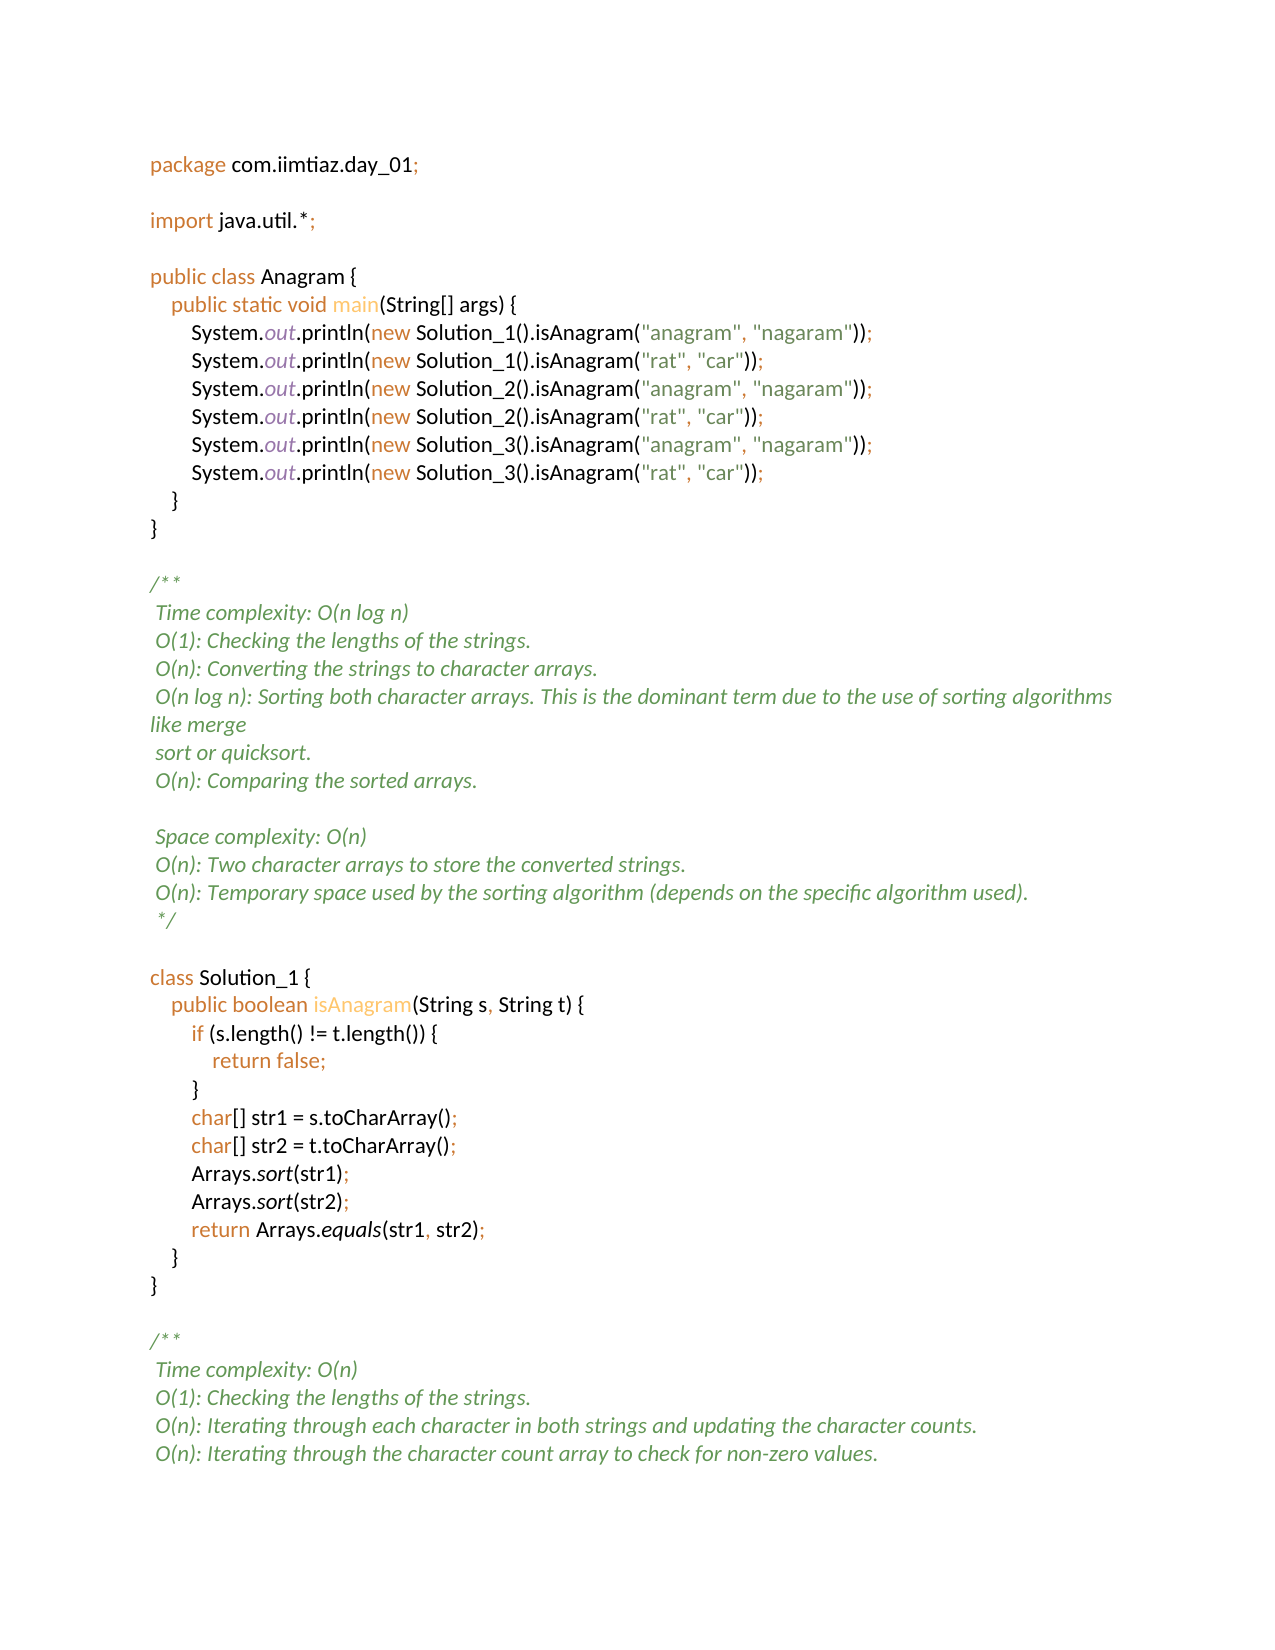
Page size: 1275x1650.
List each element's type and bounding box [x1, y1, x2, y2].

text [150, 150, 1125, 1495]
